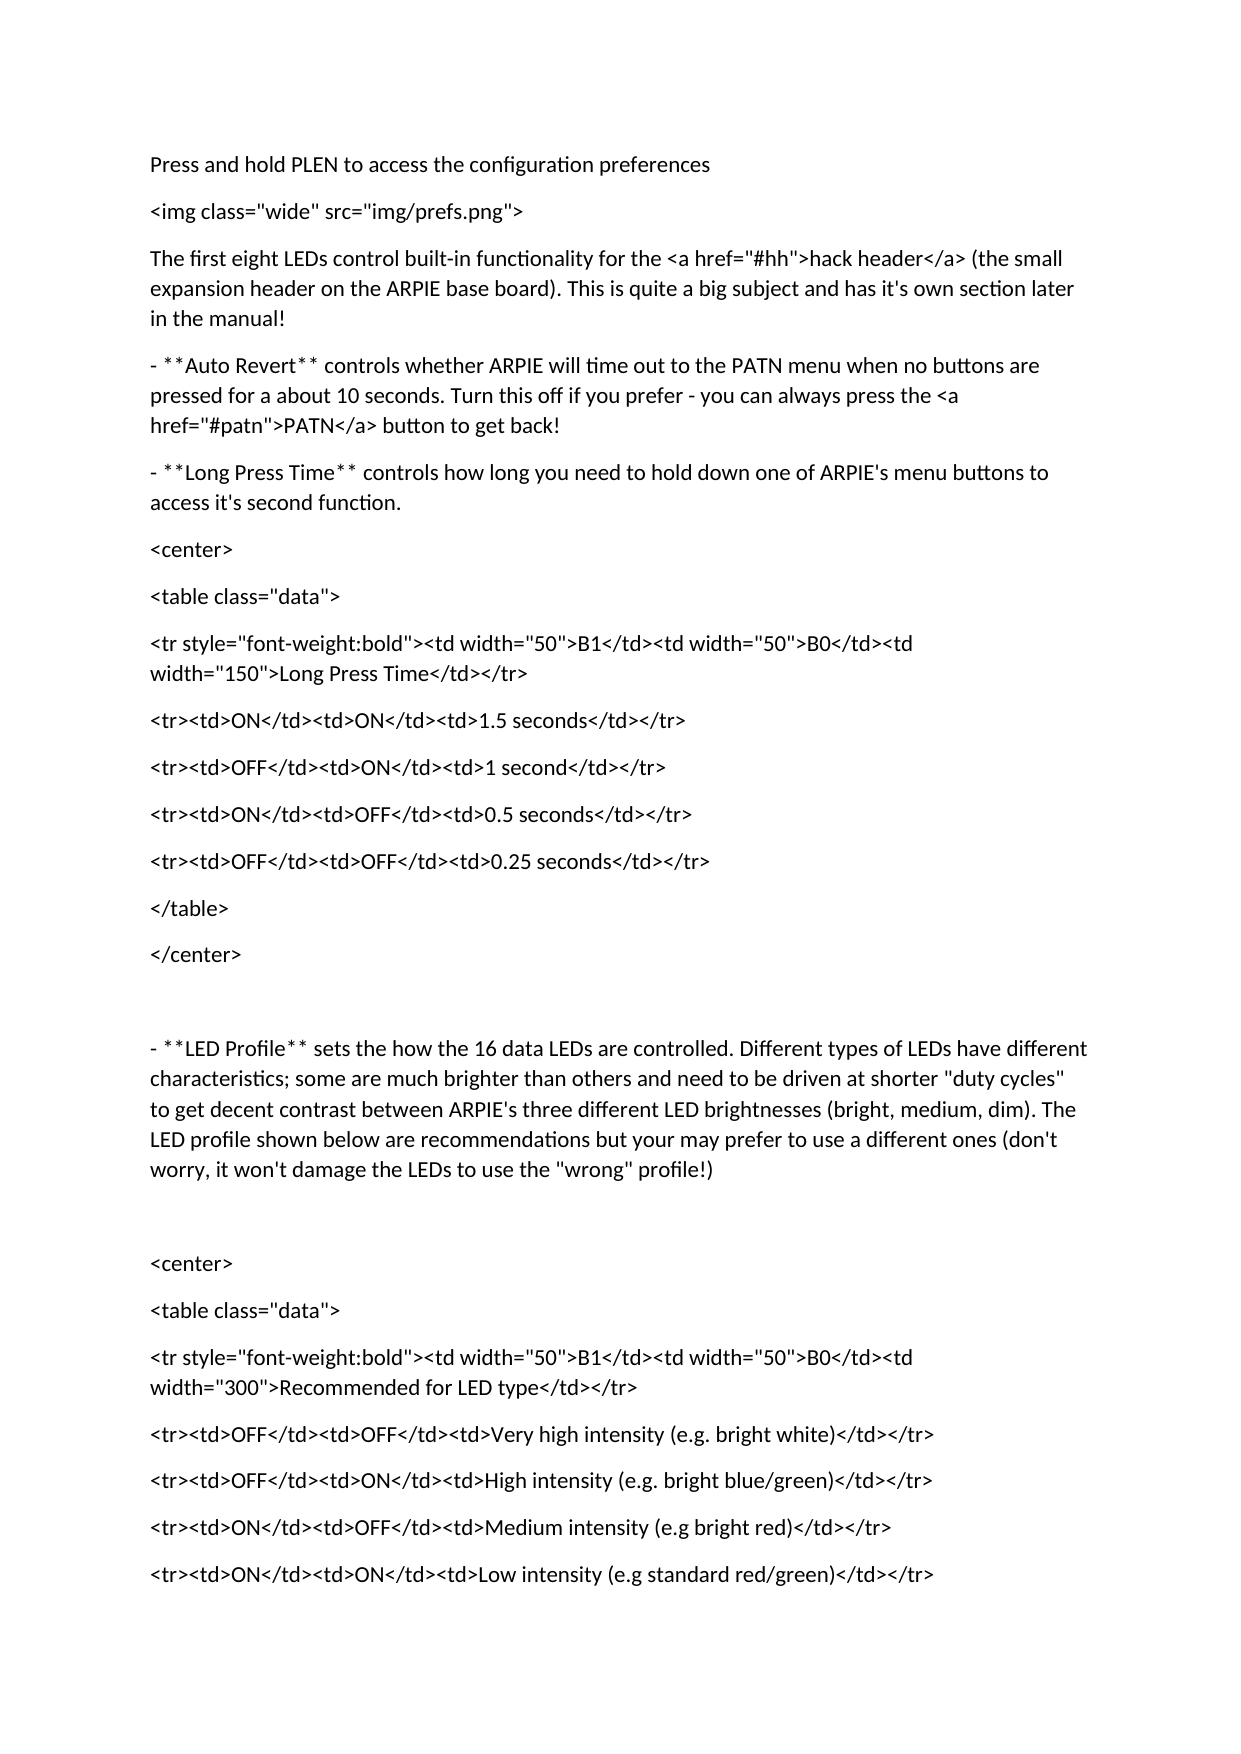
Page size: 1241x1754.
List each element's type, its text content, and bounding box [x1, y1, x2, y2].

text </center> [150, 941, 1090, 969]
text <tr><td>OFF</td><td>ON</td><td>High intensity (e.g. bright blue/green)</td></tr> [150, 1467, 1090, 1495]
text - **Long Press Time** controls how long you need to hold down one of ARPIE's menu buttons to access it's second function. [150, 458, 1090, 517]
text <table class="data"> [150, 1296, 1090, 1324]
text </table> [150, 894, 1090, 922]
text The first eight LEDs control built-in functionality for the <a href="#hh">hack header</a> (the small expansion header on the ARPIE base board). This is quite a big subject and has it's own section later in the manual! [150, 244, 1090, 332]
text <tr><td>OFF</td><td>OFF</td><td>Very high intensity (e.g. bright white)</td></tr> [150, 1420, 1090, 1448]
text <tr><td>ON</td><td>ON</td><td>Low intensity (e.g standard red/green)</td></tr> [150, 1560, 1090, 1588]
text <img class="wide" src="img/prefs.png"> [150, 197, 1090, 225]
text Press and hold PLEN to access the configuration preferences [150, 150, 1090, 178]
text <table class="data"> [150, 582, 1090, 610]
text <tr style="font-weight:bold"><td width="50">B1</td><td width="50">B0</td><td width="300">Recommended for LED type</td></tr> [150, 1343, 1090, 1401]
text <tr><td>OFF</td><td>ON</td><td>1 second</td></tr> [150, 753, 1090, 781]
text - **Auto Revert** controls whether ARPIE will time out to the PATN menu when no buttons are pressed for a about 10 seconds. Turn this off if you prefer - you can always press the <a href="#patn">PATN</a> button to get back! [150, 351, 1090, 439]
text <tr style="font-weight:bold"><td width="50">B1</td><td width="50">B0</td><td width="150">Long Press Time</td></tr> [150, 629, 1090, 687]
text <center> [150, 1249, 1090, 1277]
text <tr><td>ON</td><td>OFF</td><td>0.5 seconds</td></tr> [150, 800, 1090, 828]
text <tr><td>OFF</td><td>OFF</td><td>0.25 seconds</td></tr> [150, 847, 1090, 875]
text <center> [150, 535, 1090, 563]
text <tr><td>ON</td><td>OFF</td><td>Medium intensity (e.g bright red)</td></tr> [150, 1513, 1090, 1542]
text - **LED Profile** sets the how the 16 data LEDs are controlled. Different types of LEDs have different characteristics; some are much brighter than others and need to be driven at shorter "duty cycles" to get decent contrast between ARPIE's three different LED brightnesses (bright, medium, dim). The LED profile shown below are recommendations but your may prefer to use a different ones (don't worry, it won't damage the LEDs to use the "wrong" profile!) [150, 1034, 1090, 1183]
text <tr><td>ON</td><td>ON</td><td>1.5 seconds</td></tr> [150, 706, 1090, 734]
